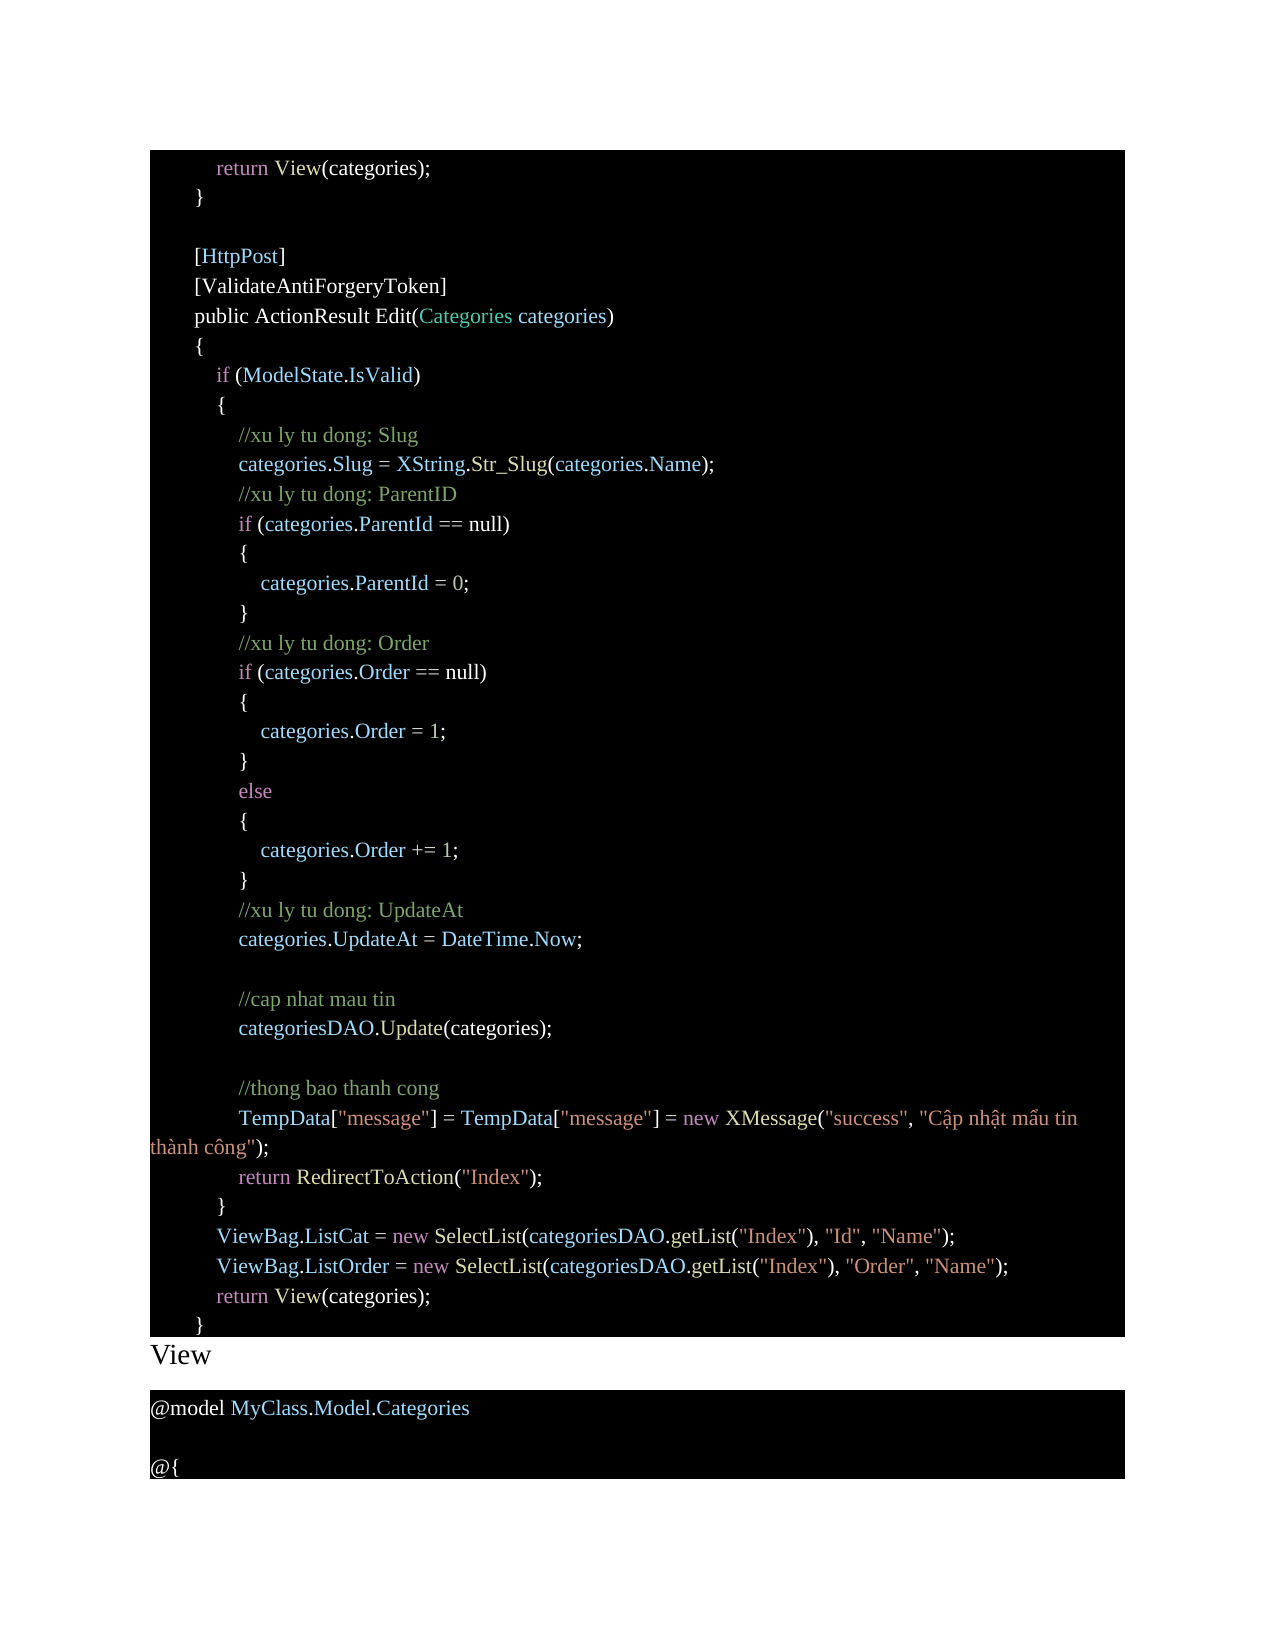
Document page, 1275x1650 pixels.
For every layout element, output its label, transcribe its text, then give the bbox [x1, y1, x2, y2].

text return View(categories); [150, 1278, 1125, 1308]
text if (categories.Order == null) [150, 655, 1125, 684]
text [HttpPost] [150, 239, 1125, 269]
text else [150, 773, 1125, 803]
text categories.Order += 1; [150, 833, 1125, 862]
text } [150, 862, 1125, 892]
text } [150, 744, 1125, 773]
text } [150, 1308, 1125, 1337]
text return RedirectToAction("Index"); [150, 1159, 1125, 1189]
text @{ [150, 1450, 1125, 1479]
text //cap nhat mau tin [150, 981, 1125, 1011]
text categories.UpdateAt = DateTime.Now; [150, 922, 1125, 952]
text categories.Slug = XString.Str_Slug(categories.Name); [150, 447, 1125, 477]
text ViewBag.ListOrder = new SelectList(categoriesDAO.getList("Index"), "Order", "Name"); [150, 1248, 1125, 1278]
text } [150, 1189, 1125, 1219]
text } [150, 180, 1125, 209]
text //xu ly tu dong: Order [150, 625, 1125, 655]
text } [150, 595, 1125, 625]
text [ValidateAntiForgeryToken] [150, 269, 1125, 298]
text @model MyClass.Model.Categories [150, 1390, 1125, 1420]
text ViewBag.ListCat = new SelectList(categoriesDAO.getList("Index"), "Id", "Name"); [150, 1219, 1125, 1248]
text return View(categories); [150, 150, 1125, 180]
text if (categories.ParentId == null) [150, 506, 1125, 536]
text categoriesDAO.Update(categories); [150, 1011, 1125, 1041]
text View [150, 1337, 1125, 1371]
text { [150, 684, 1125, 714]
text //xu ly tu dong: ParentID [150, 477, 1125, 506]
text { [150, 328, 1125, 358]
text public ActionResult Edit(Categories categories) [150, 298, 1125, 328]
text { [150, 387, 1125, 417]
text { [150, 536, 1125, 566]
text categories.ParentId = 0; [150, 566, 1125, 595]
text if (ModelState.IsValid) [150, 358, 1125, 387]
text { [150, 803, 1125, 833]
text //xu ly tu dong: Slug [150, 417, 1125, 447]
text //thong bao thanh cong [150, 1070, 1125, 1100]
text categories.Order = 1; [150, 714, 1125, 744]
text //xu ly tu dong: UpdateAt [150, 892, 1125, 922]
text TempData["message"] = TempData["message"] = new XMessage("success", "Cập nhật mẩu tin thành công"); [150, 1100, 1125, 1159]
